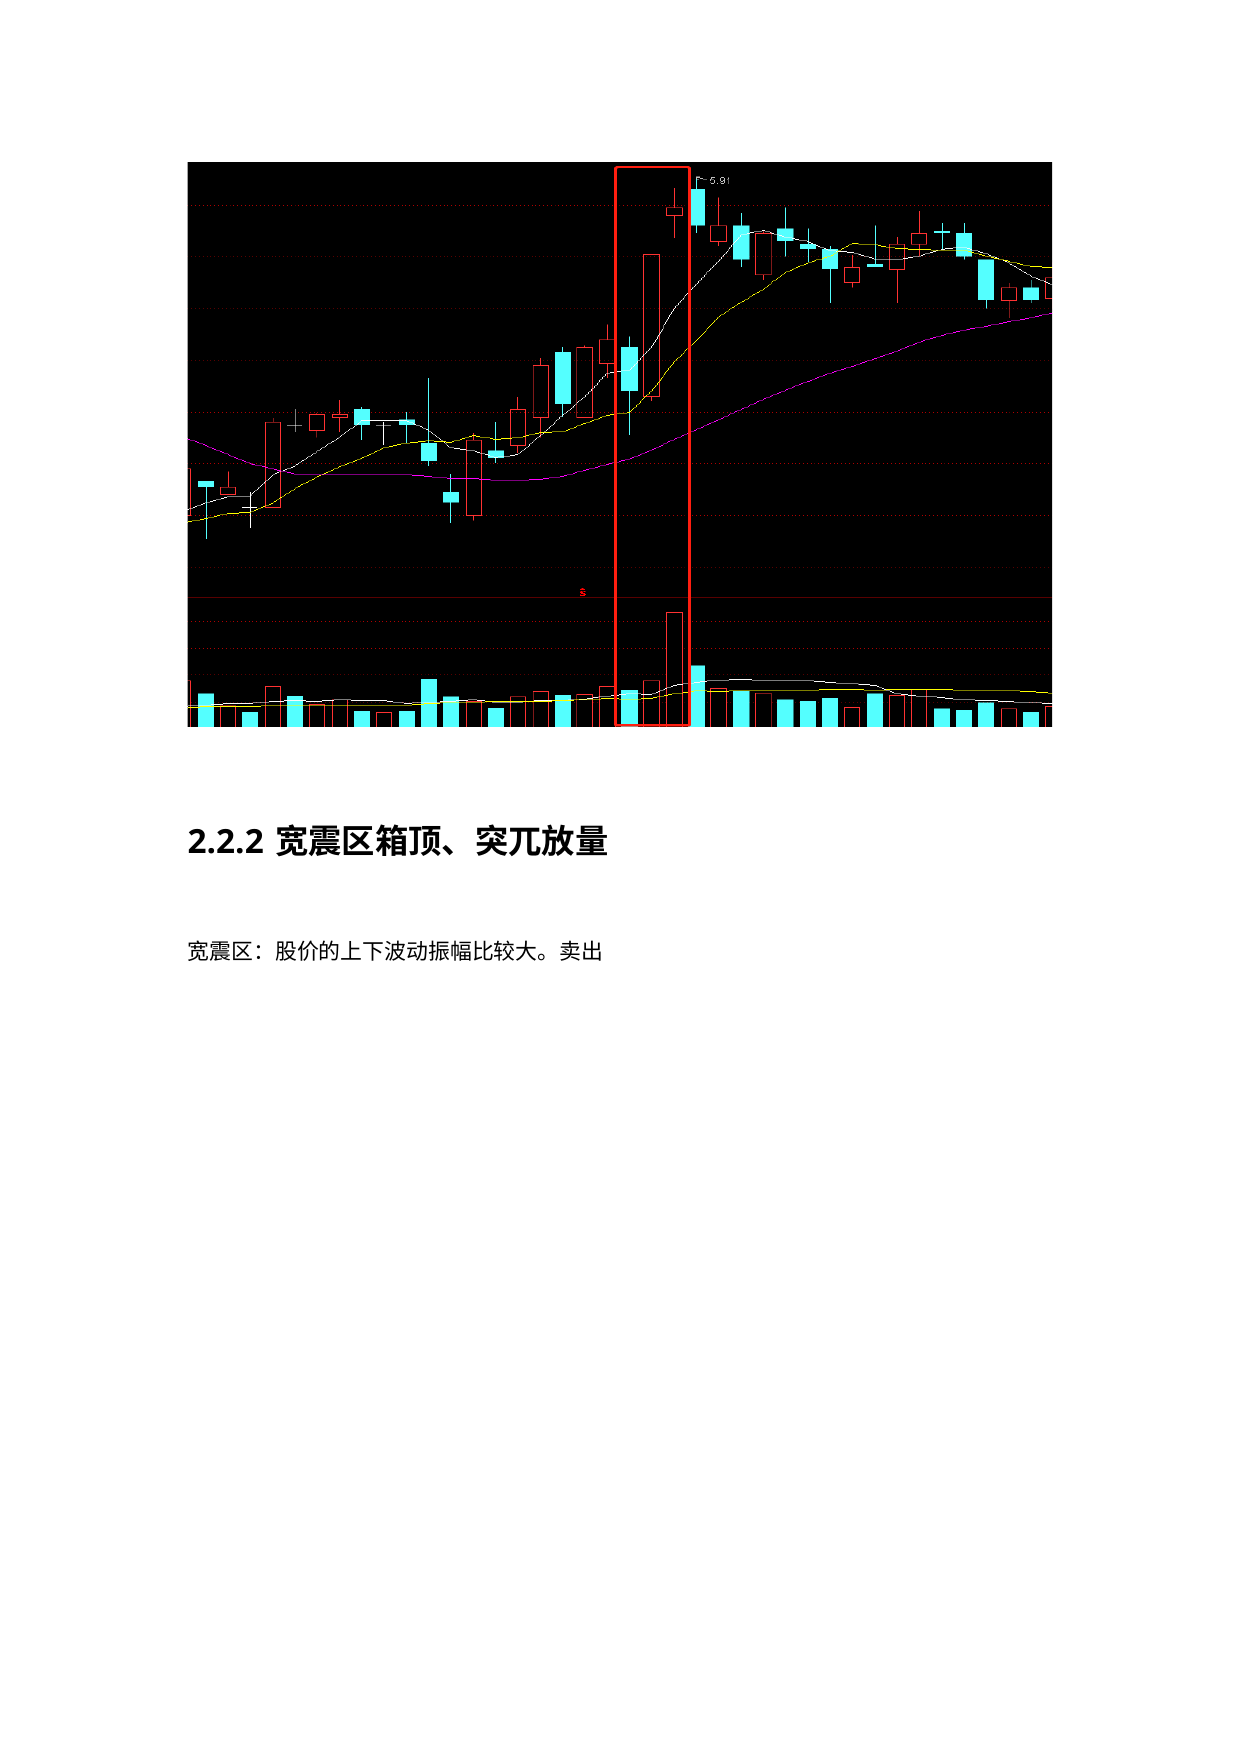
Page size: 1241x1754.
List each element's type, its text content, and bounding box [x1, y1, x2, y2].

text 宽震区：股价的上下波动振幅比较大。卖出 [187, 934, 1053, 966]
subtitle 宽震区箱顶、突兀放量 [187, 807, 1053, 872]
picture [187, 162, 1053, 727]
